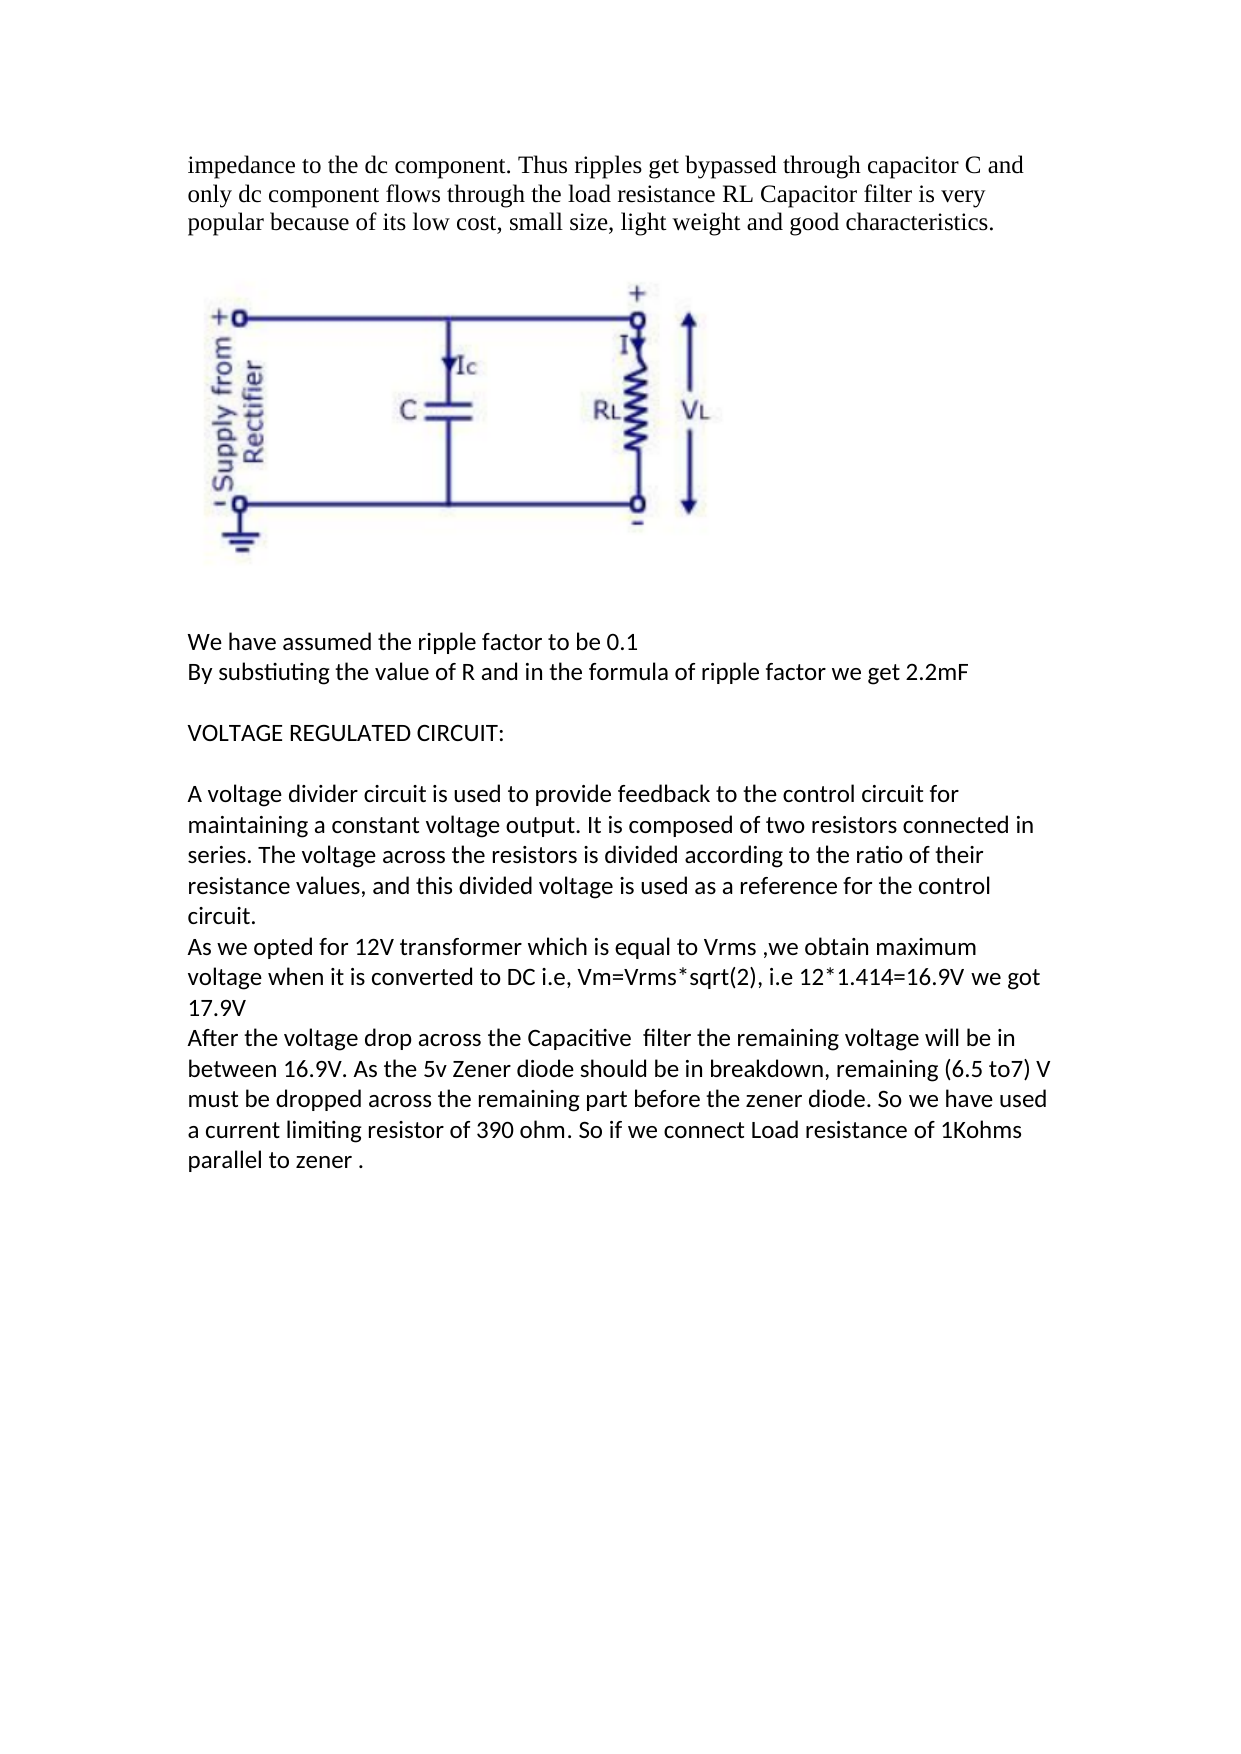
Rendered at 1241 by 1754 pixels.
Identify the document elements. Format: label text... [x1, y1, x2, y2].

text VOLTAGE REGULATED CIRCUIT: [187, 717, 1053, 748]
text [187, 150, 1053, 236]
picture [187, 270, 749, 575]
text By substiuting the value of R and in the formula of ripple factor we get 2.2mF [187, 656, 1053, 687]
text After the voltage drop across the Capacitive filter the remaining voltage will be in between 16.9V. As the 5v Zener diode should be in breakdown, remaining (6.5 to7) V must be dropped across the remaining part before the zener diode. So we have used a current limiting resistor of 390 ohm. So if we connect Load resistance of 1Kohms parallel to zener . [187, 1023, 1053, 1175]
text A voltage divider circuit is used to provide feedback to the control circuit for maintaining a constant voltage output. It is composed of two resistors connected in series. The voltage across the resistors is divided according to the ratio of their resistance values, and this divided voltage is used as a reference for the control circuit. [187, 778, 1053, 931]
text We have assumed the ripple factor to be 0.1 [187, 626, 1053, 656]
text As we opted for 12V transformer which is equal to Vrms ,we obtain maximum voltage when it is converted to DC i.e, Vm=Vrms*sqrt(2), i.e 12*1.414=16.9V we got 17.9V [187, 931, 1053, 1023]
